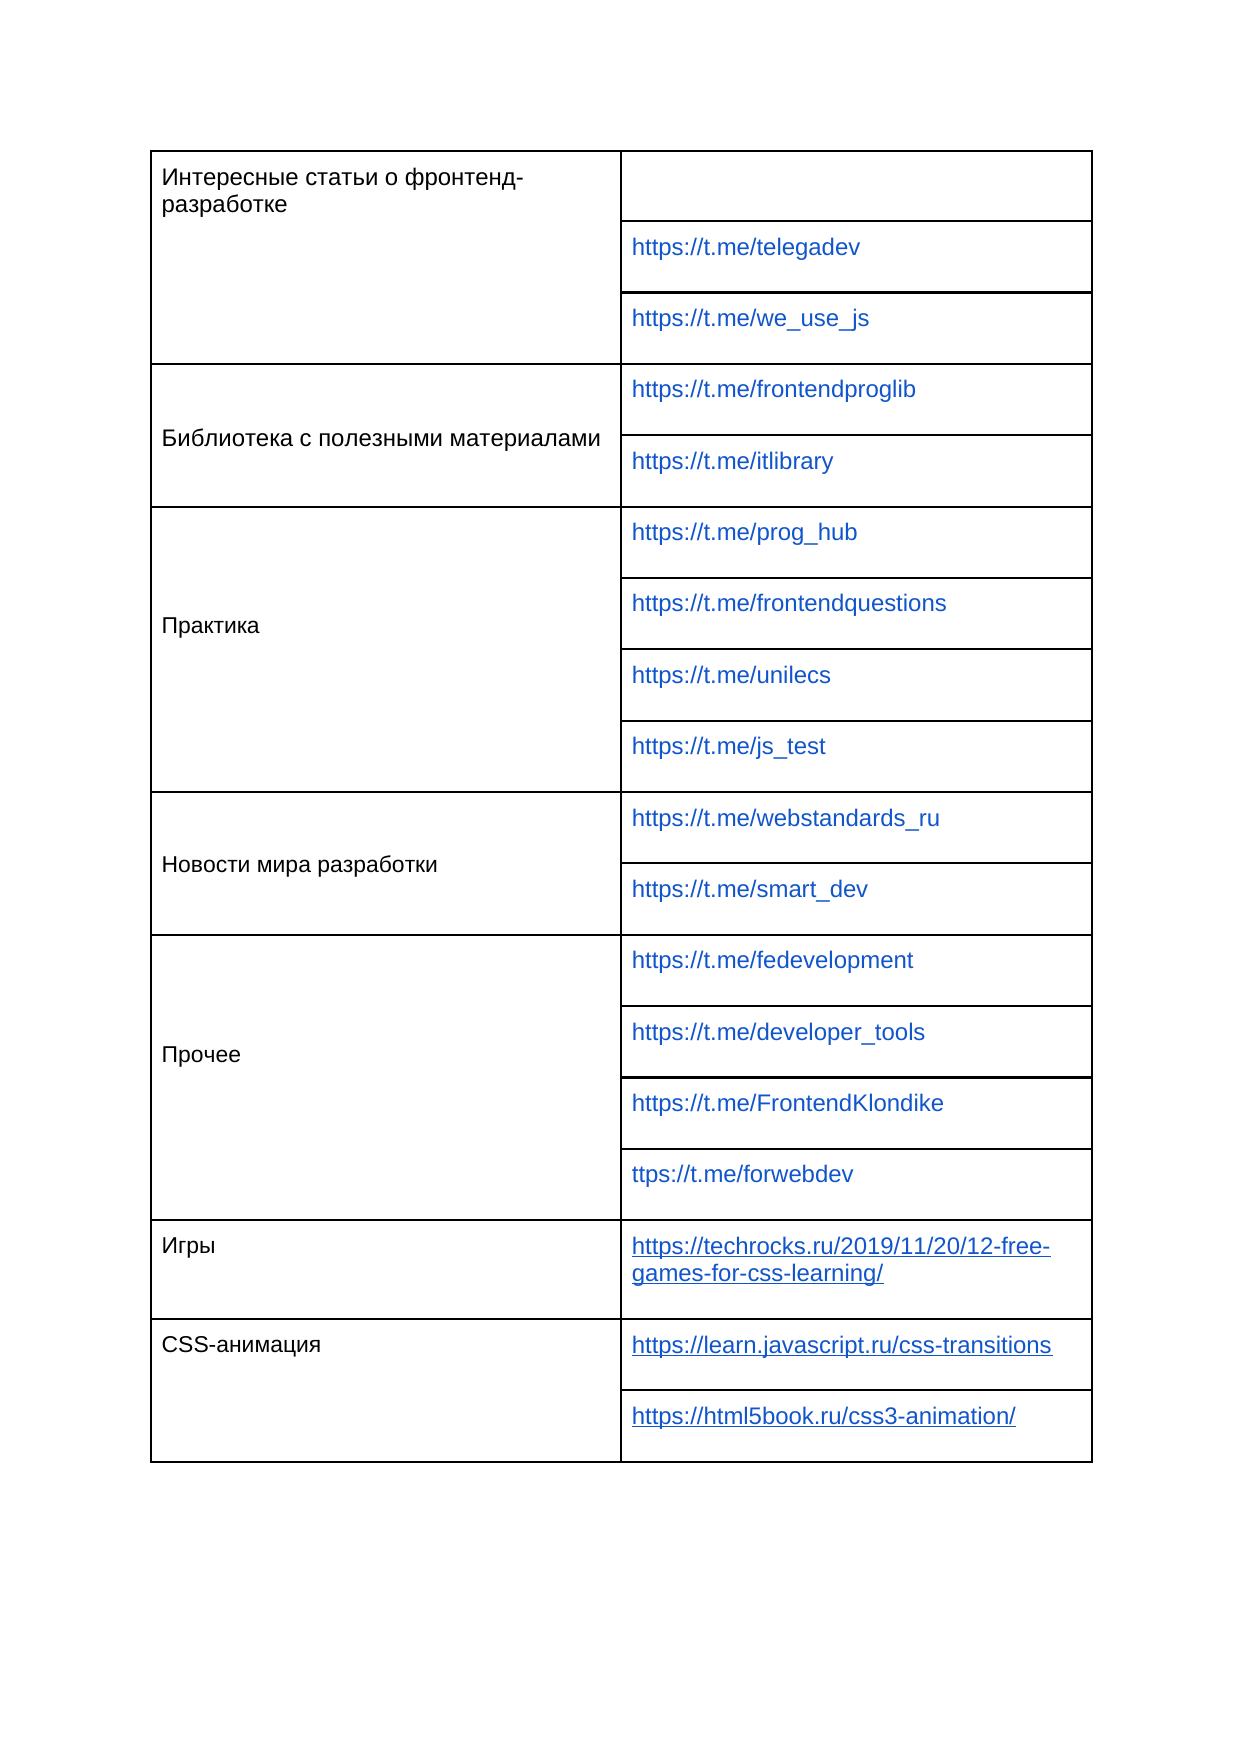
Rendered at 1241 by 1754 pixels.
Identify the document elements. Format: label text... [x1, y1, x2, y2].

table_cell https://learn.javascript.ru/css-transitions [622, 1320, 1091, 1389]
table_cell https://t.me/prog_hub [622, 508, 1091, 577]
table_cell https://techrocks.ru/2019/11/20/12-free-games-for-css-learning/ [622, 1221, 1091, 1318]
table_cell https://t.me/developer_tools [622, 1007, 1091, 1076]
table_cell https://html5book.ru/css3-animation/ [622, 1391, 1091, 1461]
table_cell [622, 152, 1091, 220]
table_cell https://t.me/webstandards_ru [622, 793, 1091, 862]
table_cell https://t.me/unilecs [622, 650, 1091, 719]
table_cell Новости мира разработки [152, 793, 620, 934]
table_cell https://t.me/itlibrary [622, 436, 1091, 506]
table_cell CSS-анимация [152, 1320, 620, 1461]
table_cell https://t.me/frontendproglib [622, 365, 1091, 434]
table_cell https://t.me/smart_dev [622, 864, 1091, 934]
table_cell https://t.me/frontendquestions [622, 579, 1091, 648]
table_cell Библиотека с полезными материалами [152, 365, 620, 506]
table_cell ttps://t.me/forwebdev [622, 1150, 1091, 1219]
table_cell https://t.me/fedevelopment [622, 936, 1091, 1005]
table_cell https://t.me/js_test [622, 722, 1091, 791]
table_cell Игры [152, 1221, 620, 1318]
table_cell Прочее [152, 936, 620, 1219]
table_cell Практика [152, 508, 620, 791]
table_cell https://t.me/telegadev [622, 222, 1091, 291]
table_cell https://t.me/FrontendKlondike [622, 1079, 1091, 1148]
table_cell https://t.me/we_use_js [622, 294, 1091, 363]
